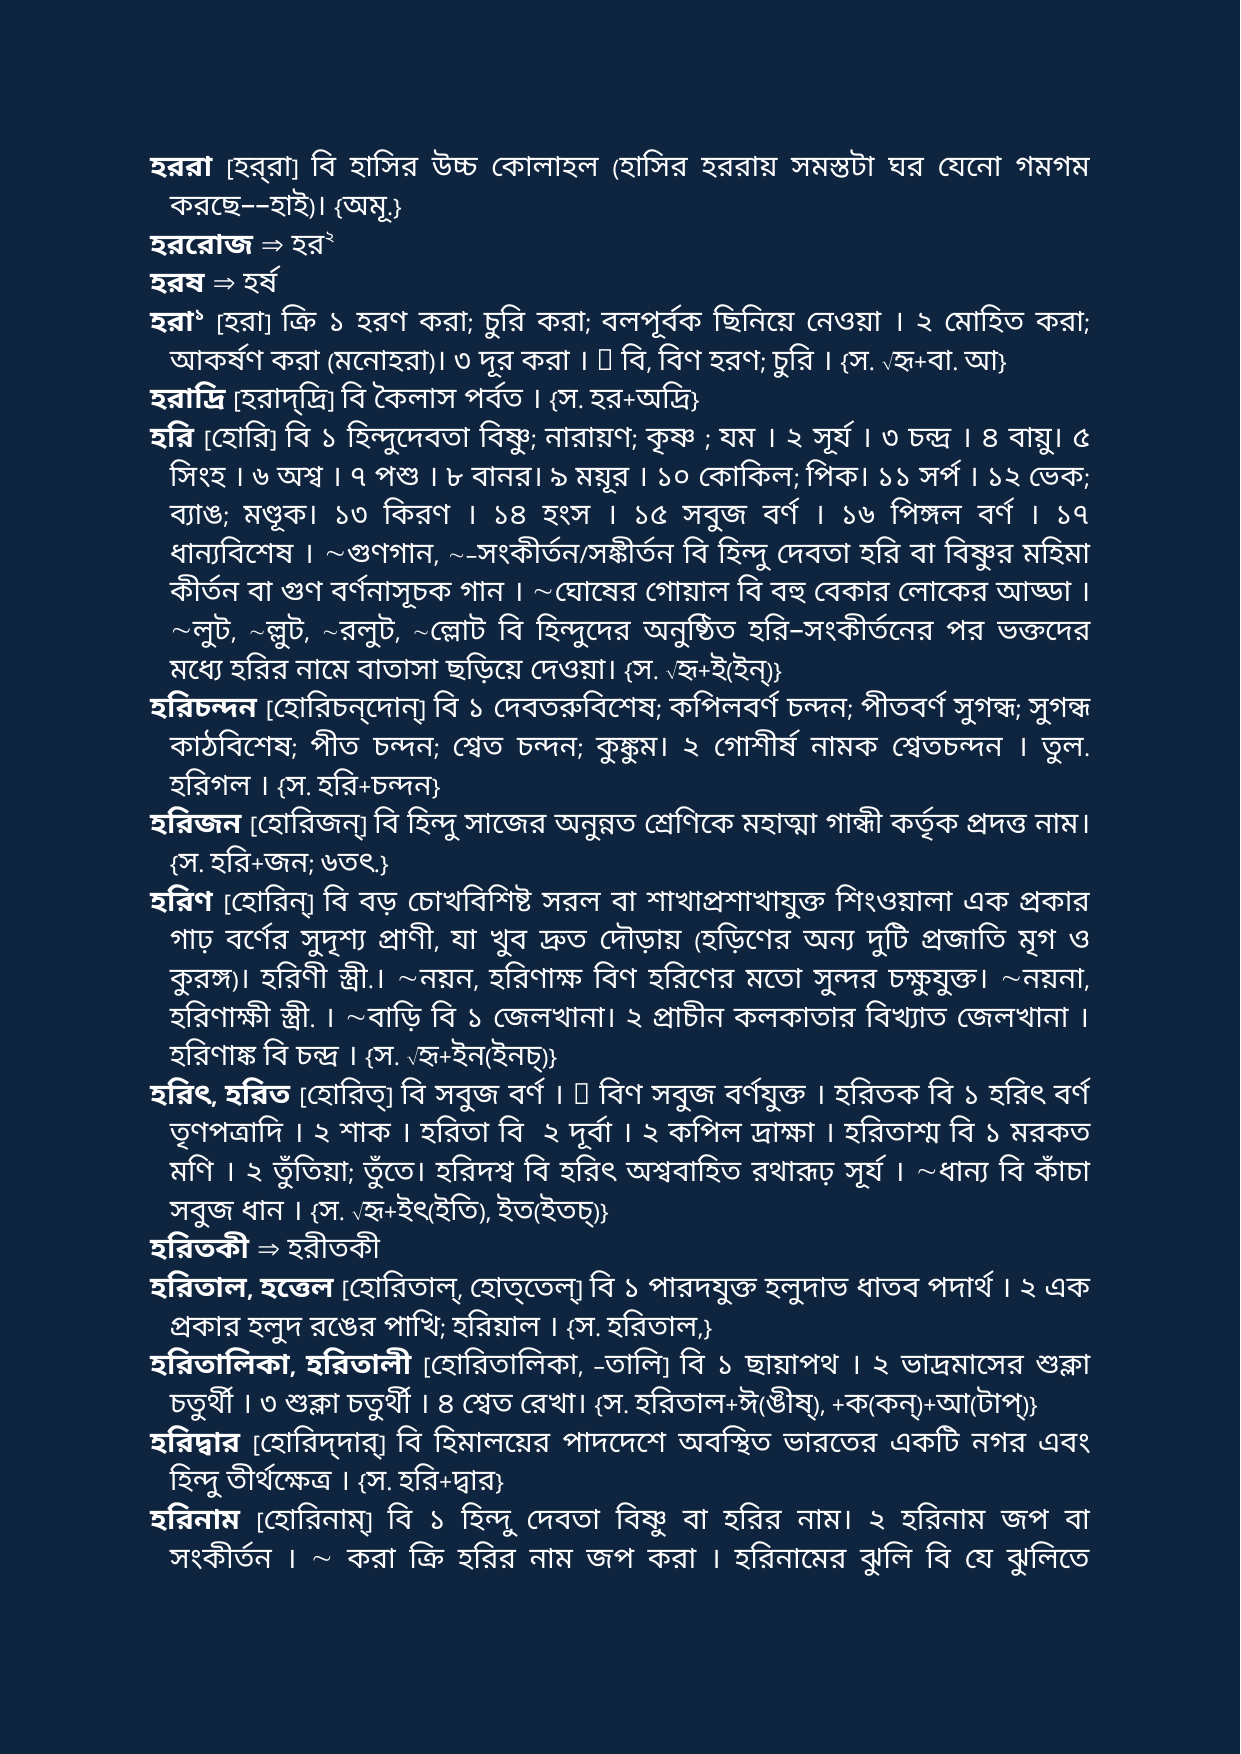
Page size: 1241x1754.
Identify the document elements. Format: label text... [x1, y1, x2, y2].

text হরাদ্রি [হরাদ্‌দ্রি] বি কৈলাস পর্বত । {স. হর+অদ্রি} [150, 382, 1090, 421]
text হরিতালিকা, হরিতালী [হোরিতালিকা, –তালি] বি ১ ছায়াপথ । ২ ভাদ্রমাসের শুক্লা চতুর্থী । ৩ শুক্লা চতুর্থী । ৪ শ্বেত রেখা। {স. হরিতাল+ঈ(ঙীষ্‌), +ক(কন্)+আ(টাপ্‌)} [150, 1348, 1090, 1425]
text হরষ হর্ষ [150, 266, 1090, 304]
text হরিণ [হোরিন্‌] বি বড় চোখবিশিষ্ট সরল বা শাখাপ্রশাখাযুক্ত শিংওয়ালা এক প্রকার গাঢ় বর্ণের সুদৃশ্য প্রাণী, যা খুব দ্রুত দৌড়ায় (হড়িণের অন্য দুটি প্রজাতি মৃগ ও কুরঙ্গ)। হরিণী স্ত্রী.। নয়ন, হরিণাক্ষ বিণ হরিণের মতো সুন্দর চক্ষুযুক্ত। নয়না, হরিণাক্ষী স্ত্রী. । বাড়ি বি ১ জেলখানা। ২ প্রাচীন কলকাতার বিখ্যাত জেলখানা । হরিণাঙ্ক বি চন্দ্র । {স. হৃ+ইন(ইনচ্‌)} [150, 884, 1090, 1077]
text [150, 1503, 1090, 1580]
text হরিতাল, হত্তেল [হোরিতাল্‌, হোত্‌তেল্‌] বি ১ পারদযুক্ত হলুদাভ ধাতব পদার্থ । ২ এক প্রকার হলুদ রঙের পাখি; হরিয়াল । {স. হরিতাল,} [150, 1271, 1090, 1348]
text হররোজ হর২ [150, 227, 1090, 266]
text হরিচন্দন [হোরিচন্‌দোন্‌] বি ১ দেবতরুবিশেষ; কপিলবর্ণ চন্দন; পীতবর্ণ সুগন্ধ; সুগন্ধ কাঠবিশেষ; পীত চন্দন; শ্বেত চন্দন; কুঙ্কুম। ২ গোশীর্ষ নামক শ্বেতচন্দন । তুল. হরিগল । {স. হরি+চন্দন} [150, 691, 1090, 807]
text হরি [হোরি] বি ১ হিন্দুদেবতা বিষ্ণু; নারায়ণ; কৃষ্ণ ; যম । ২ সূর্য । ৩ চন্দ্র । ৪ বায়ু। ৫ সিংহ । ৬ অশ্ব । ৭ পশু । ৮ বানর। ৯ ময়ূর । ১০ কোকিল; পিক। ১১ সর্প । ১২ ভেক; ব্যাঙ; মণ্ডূক। ১৩ কিরণ । ১৪ হংস । ১৫ সবুজ বর্ণ । ১৬ পিঙ্গল বর্ণ । ১৭ ধান্যবিশেষ । গুণগান, –সংকীর্তন/সঙ্কীর্তন বি হিন্দু দেবতা হরি বা বিষ্ণুর মহিমা কীর্তন বা গুণ বর্ণনাসূচক গান । ঘোষের গোয়াল বি বহু বেকার লোকের আড্ডা । লুট, ল্লুট, রলুট, ল্লোট বি হিন্দুদের অনুষ্ঠিত হরি–সংকীর্তনের পর ভক্তদের মধ্যে হরির নামে বাতাসা ছড়িয়ে দেওয়া। {স. হৃ+ই(ইন্‌)} [150, 421, 1090, 691]
text হরিৎ, হরিত [হোরিত্‌] বি সবুজ বর্ণ । বিণ সবুজ বর্ণযুক্ত । হরিতক বি ১ হরিৎ বর্ণ তৃণপত্রাদি । ২ শাক । হরিতা বি ২ দূর্বা । ২ কপিল দ্রাক্ষা । হরিতাশ্ম বি ১ মরকত মণি । ২ তুঁতিয়া; তুঁতে। হরিদশ্ব বি হরিৎ অশ্ববাহিত রথারূঢ় সূর্য । ধান্য বি কাঁচা সবুজ ধান । {স. হৃ+ইৎ(ইতি), ইত(ইতচ্‌)} [150, 1077, 1090, 1232]
text হরা১ [হরা] ক্রি ১ হরণ করা; চুরি করা; বলপূর্বক ছিনিয়ে নেওয়া । ২ মোহিত করা; আকর্ষণ করা (মনোহরা)। ৩ দূর করা । বি, বিণ হরণ; চুরি । {স. হৃ+বা. আ} [150, 304, 1090, 382]
text হরিদ্বার [হোরিদ্‌দার্‌] বি হিমালয়ের পাদদেশে অবস্থিত ভারতের একটি নগর এবং হিন্দু তীর্থক্ষেত্র । {স. হরি+দ্বার} [150, 1425, 1090, 1503]
text হরিতকী হরীতকী [150, 1232, 1090, 1271]
text হরিজন [হোরিজন্‌] বি হিন্দু সাজের অনুন্নত শ্রেণিকে মহাত্মা গান্ধী কর্তৃক প্রদত্ত নাম। {স. হরি+জন; ৬তৎ.} [150, 807, 1090, 884]
text হররা [হর্‌রা] বি হাসির উচ্চ কোলাহল (হাসির হররায় সমস্তটা ঘর যেনো গমগম করছে––হাই)। {অমূ.} [150, 150, 1090, 227]
